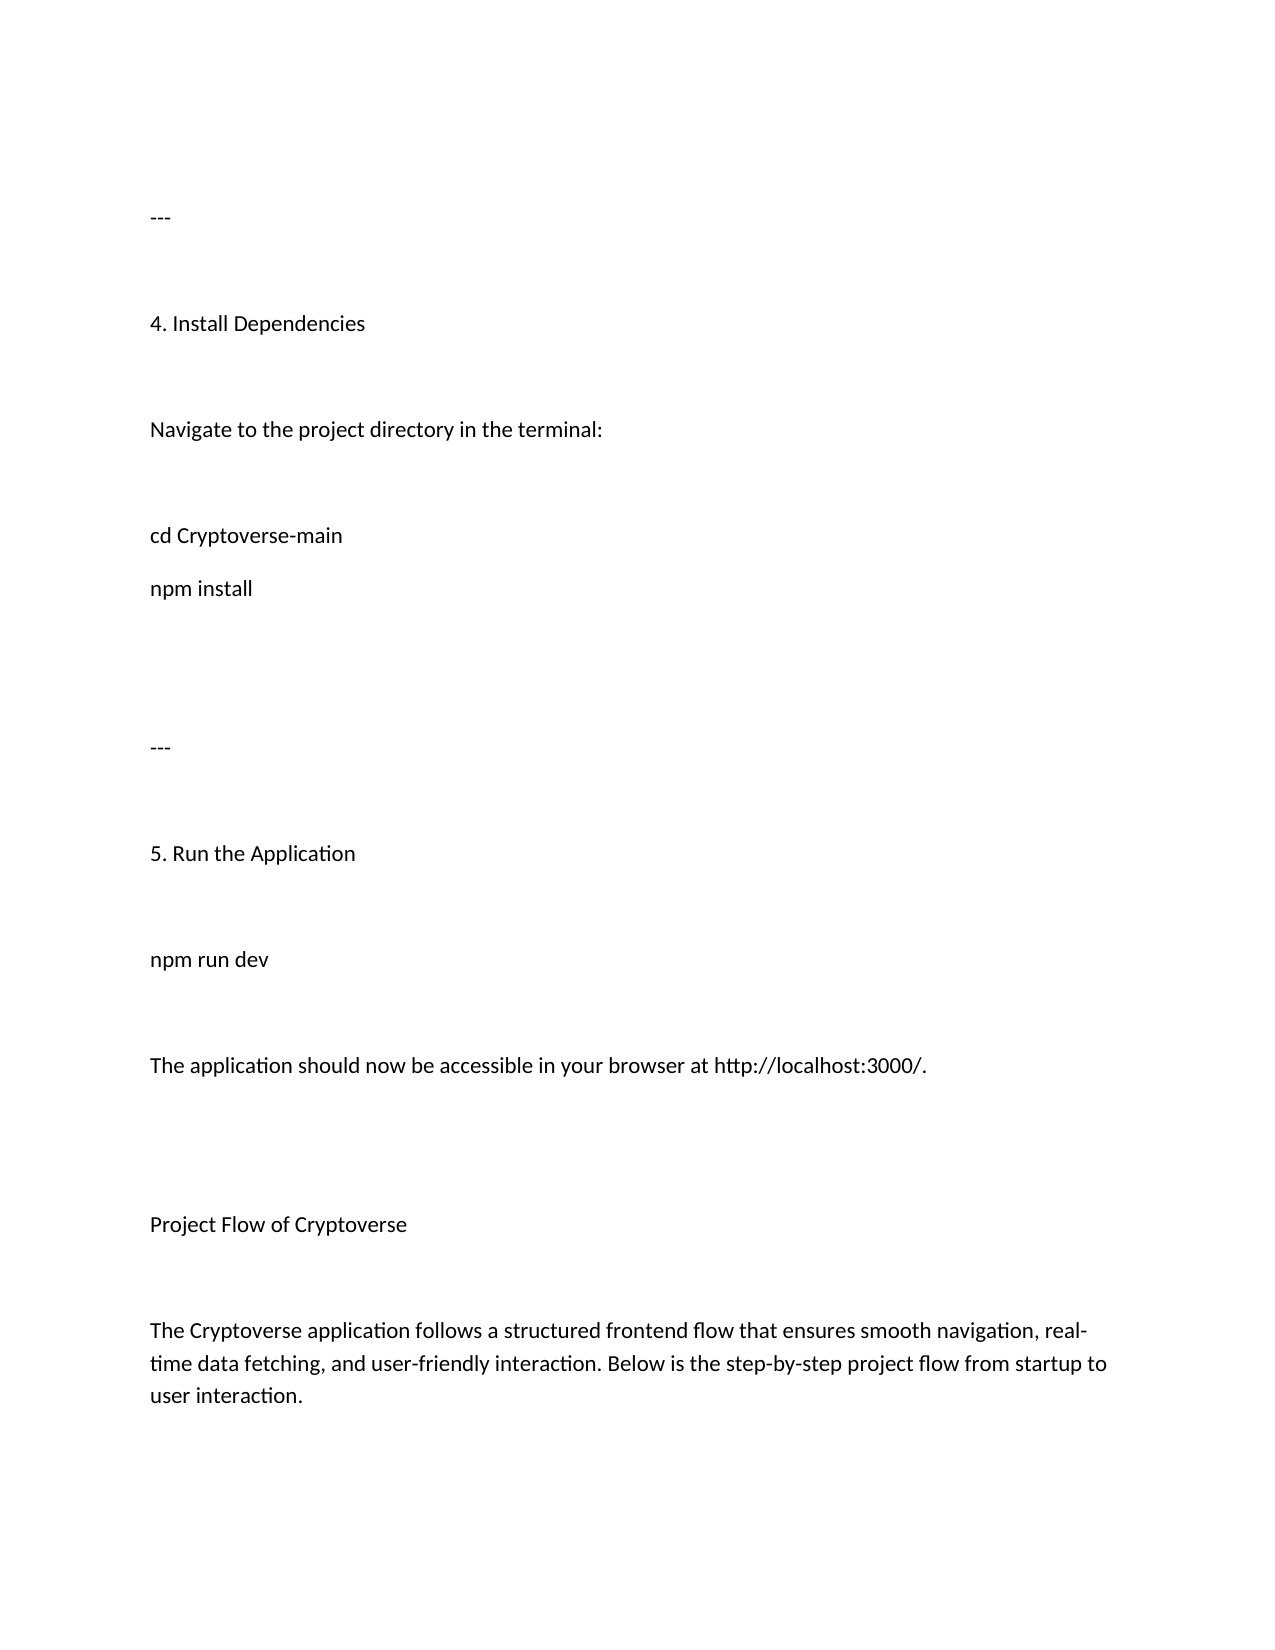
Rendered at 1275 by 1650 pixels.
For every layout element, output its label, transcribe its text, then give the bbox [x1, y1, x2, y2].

text 5. Run the Application [150, 839, 1125, 867]
text The application should now be accessible in your browser at http://localhost:3000/. [150, 1051, 1125, 1079]
text --- [150, 203, 1125, 231]
text --- [150, 733, 1125, 761]
text npm run dev [150, 945, 1125, 973]
text npm install [150, 574, 1125, 602]
text The Cryptoverse application follows a structured frontend flow that ensures smooth navigation, real-time data fetching, and user-friendly interaction. Below is the step-by-step project flow from startup to user interaction. [150, 1316, 1125, 1409]
text 4. Install Dependencies [150, 309, 1125, 337]
text Project Flow of Cryptoverse [150, 1210, 1125, 1238]
text Navigate to the project directory in the terminal: [150, 415, 1125, 443]
text cd Cryptoverse-main [150, 521, 1125, 549]
